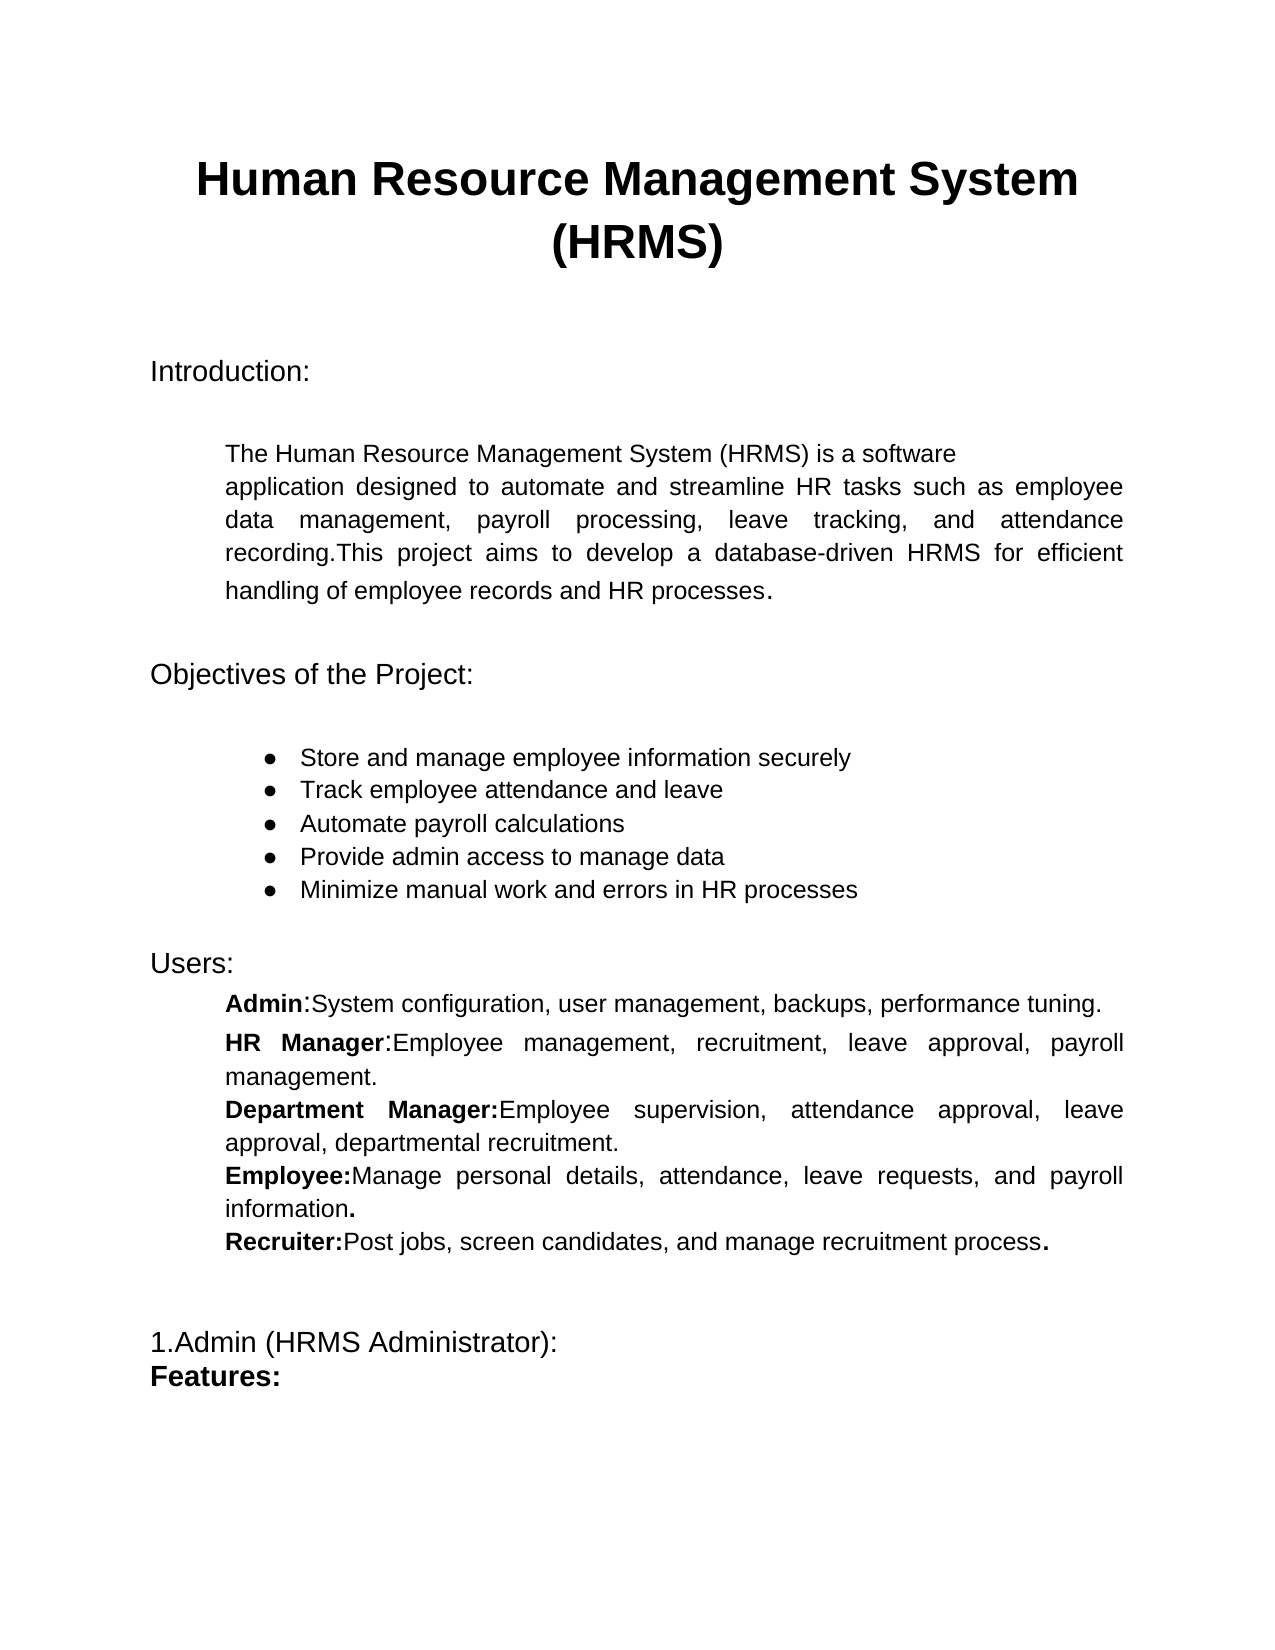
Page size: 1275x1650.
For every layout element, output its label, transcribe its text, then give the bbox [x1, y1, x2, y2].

text 1.Admin (HRMS Administrator): [150, 1292, 1125, 1359]
text Objectives of the Project: [150, 657, 1125, 691]
text Admin:System configuration, user management, backups, performance tuning. [150, 985, 1125, 1018]
list Provide admin access to manage data [262, 842, 1125, 870]
list Minimize manual work and errors in HR processes [262, 874, 1125, 903]
list Automate payroll calculations [262, 808, 1125, 837]
text application designed to automate and streamline HR tasks such as employee data management, payroll processing, leave tracking, and attendance recording.This project aims to develop a database-driven HRMS for efficient handling of employee records and HR processes. [225, 472, 1125, 605]
list Store and manage employee information securely [262, 742, 1125, 771]
list Track employee attendance and leave [262, 776, 1125, 804]
text Users: [150, 946, 1125, 980]
text Department Manager:Employee supervision, attendance approval, leave approval, departmental recruitment. [225, 1095, 1125, 1157]
text Human Resource Management System [150, 150, 1125, 205]
text Features: [150, 1359, 1125, 1392]
text (HRMS) [150, 213, 1125, 268]
text Recruiter:Post jobs, screen candidates, and manage recruitment process. [150, 1227, 1125, 1256]
text Introduction: [150, 354, 1125, 387]
text HR Manager:Employee management, recruitment, leave approval, payroll management. [225, 1024, 1125, 1091]
text The Human Resource Management System (HRMS) is a software [225, 439, 1125, 468]
text Employee:Manage personal details, attendance, leave requests, and payroll information. [225, 1161, 1125, 1223]
